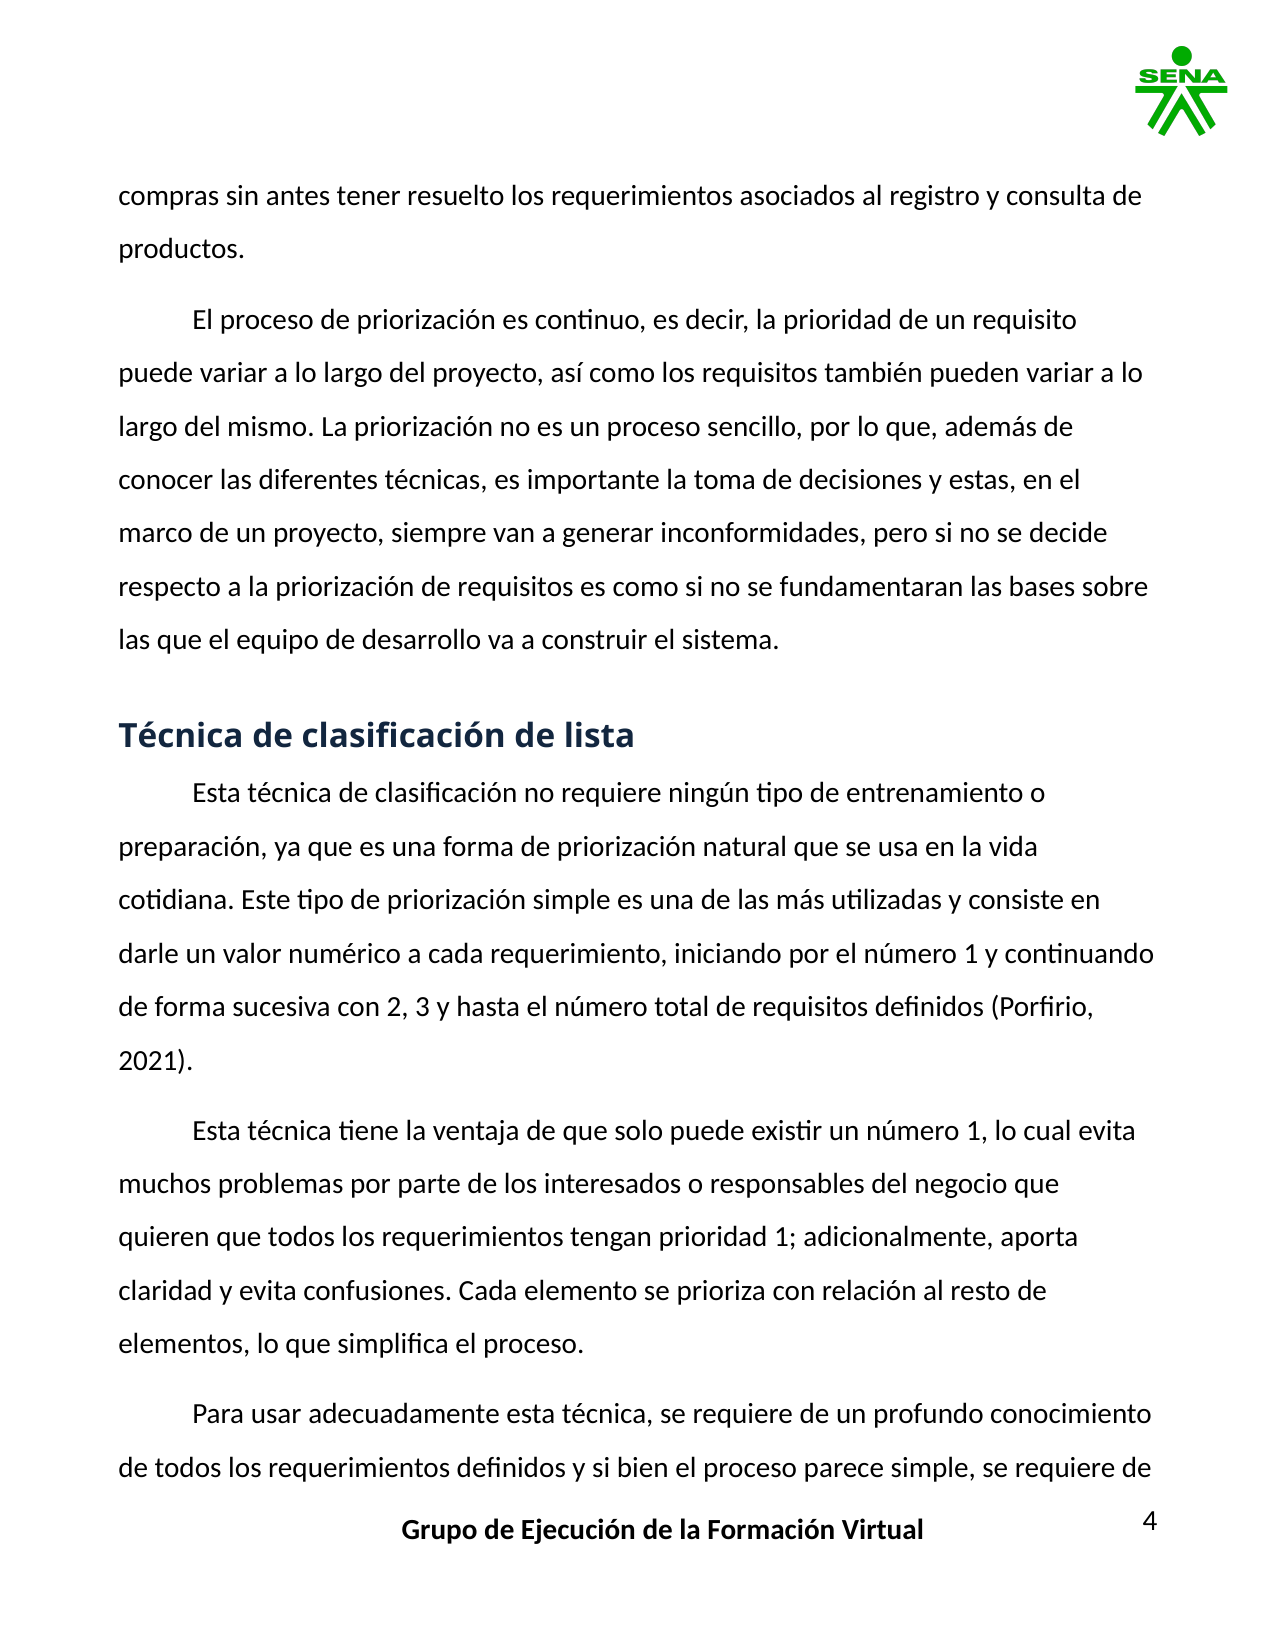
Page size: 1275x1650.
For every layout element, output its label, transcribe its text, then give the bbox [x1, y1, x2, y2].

subtitle Técnica de clasificación de lista [118, 712, 1157, 758]
picture [1135, 46, 1228, 136]
text El proceso de priorización es continuo, es decir, la prioridad de un requisito puede variar a lo largo del proyecto, así como los requisitos también pueden variar a lo largo del mismo. La priorización no es un proceso sencillo, por lo que, además de conocer las diferentes técnicas, es importante la toma de decisiones y estas, en el marco de un proyecto, siempre van a generar inconformidades, pero si no se decide respecto a la priorización de requisitos es como si no se fundamentaran las bases sobre las que el equipo de desarrollo va a construir el sistema. [118, 301, 1157, 657]
text Esta técnica tiene la ventaja de que solo puede existir un número 1, lo cual evita muchos problemas por parte de los interesados o responsables del negocio que quieren que todos los requerimientos tengan prioridad 1; adicionalmente, aporta claridad y evita confusiones. Cada elemento se prioriza con relación al resto de elementos, lo que simplifica el proceso. [118, 1112, 1157, 1361]
text Esta técnica de clasificación no requiere ningún tipo de entrenamiento o preparación, ya que es una forma de priorización natural que se usa en la vida cotidiana. Este tipo de priorización simple es una de las más utilizadas y consiste en darle un valor numérico a cada requerimiento, iniciando por el número 1 y continuando de forma sucesiva con 2, 3 y hasta el número total de requisitos definidos (Porfirio, 2021). [118, 774, 1157, 1077]
